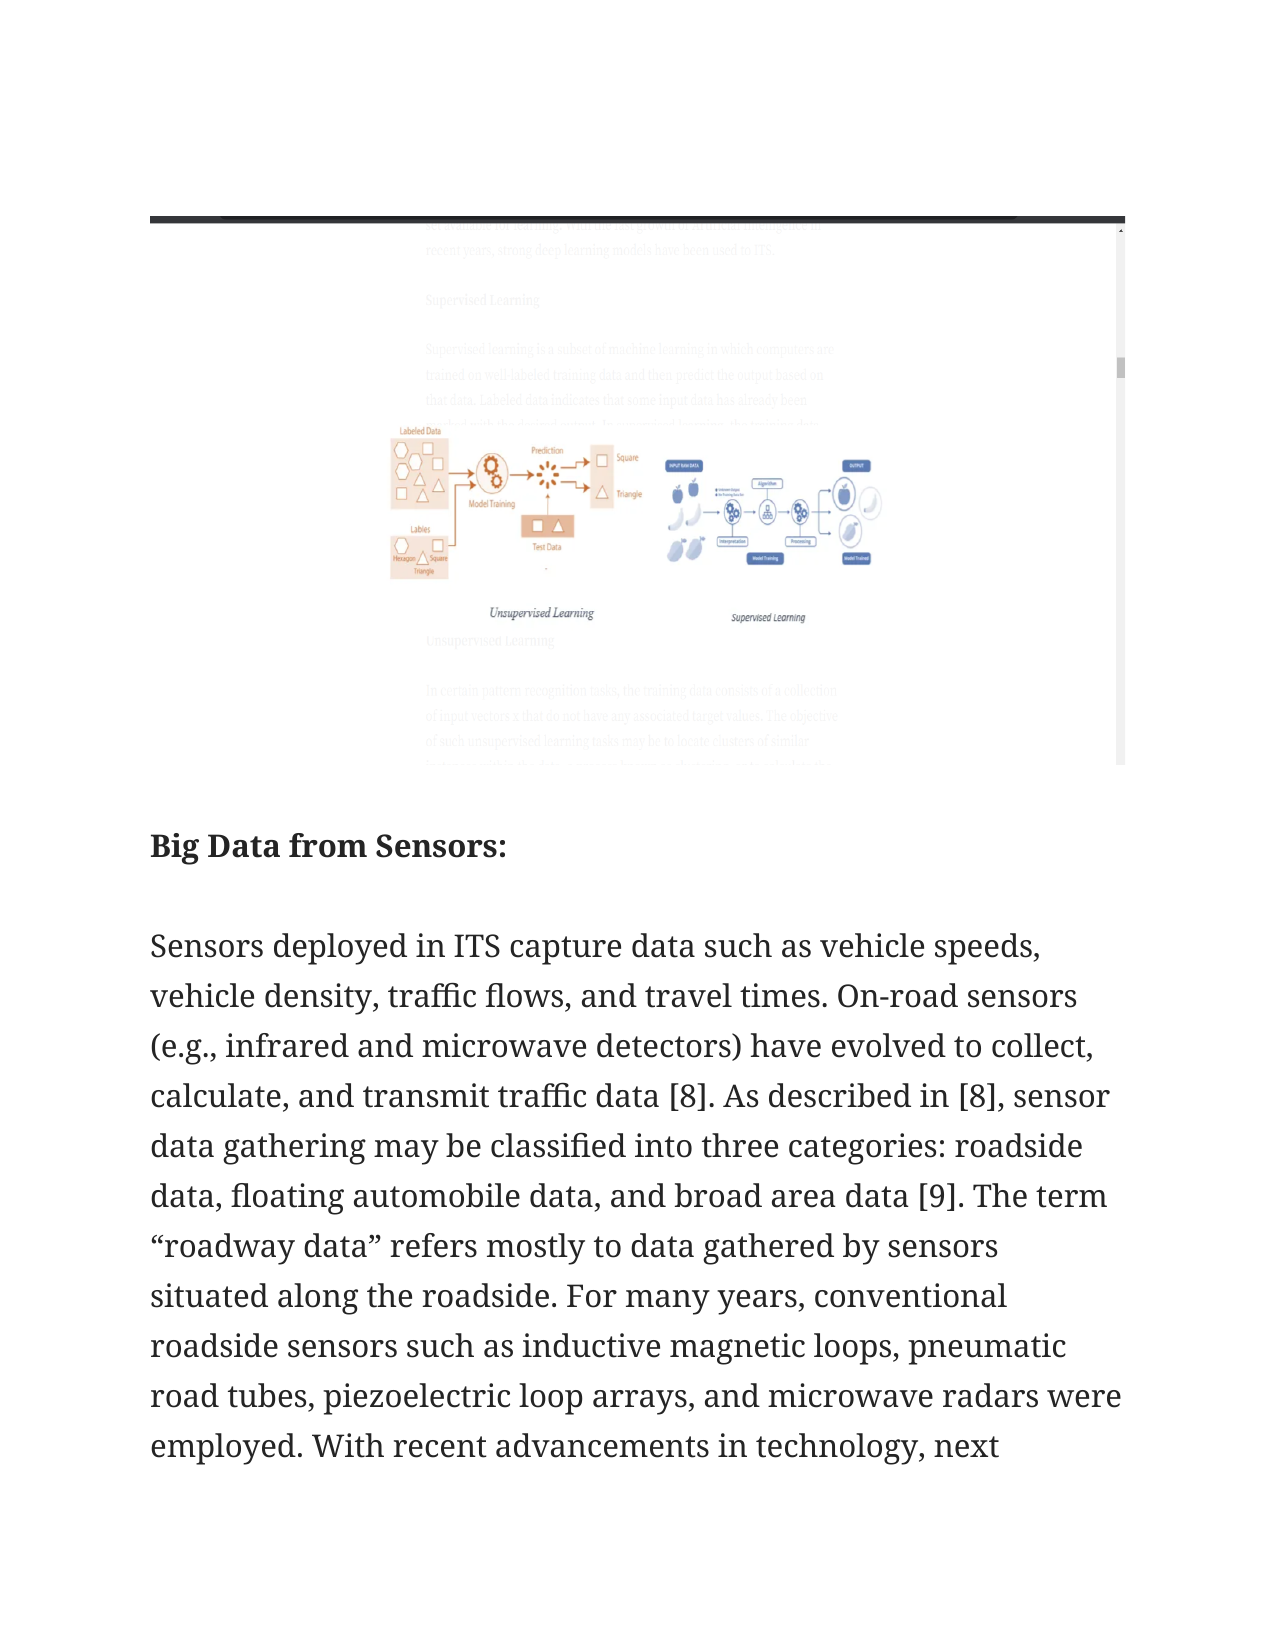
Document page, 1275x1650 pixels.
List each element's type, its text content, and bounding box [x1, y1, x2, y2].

text Big Data from Sensors: [150, 817, 1125, 867]
picture [150, 216, 1125, 765]
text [150, 917, 1125, 1467]
